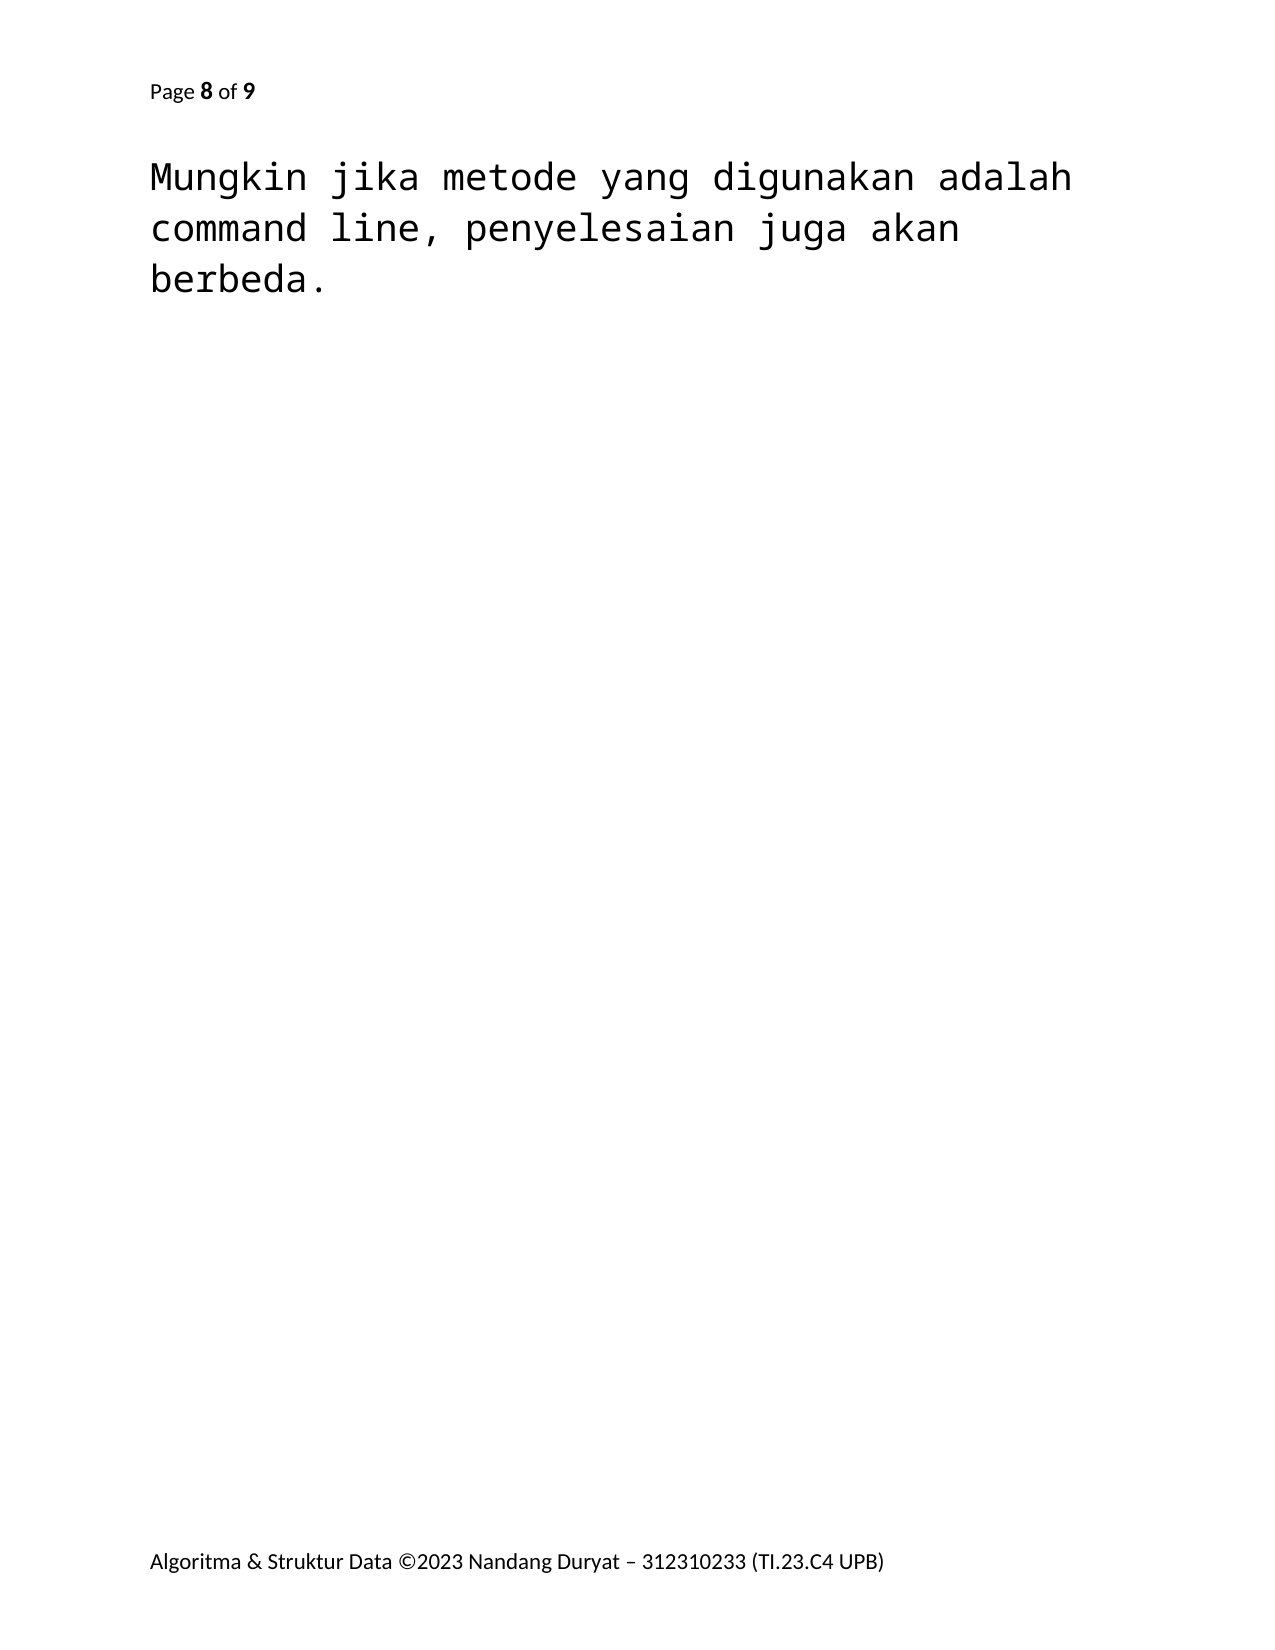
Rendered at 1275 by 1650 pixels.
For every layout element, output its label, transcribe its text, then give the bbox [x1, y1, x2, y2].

text Mungkin jika metode yang digunakan adalah command line, penyelesaian juga akan berbeda. [150, 150, 1125, 303]
